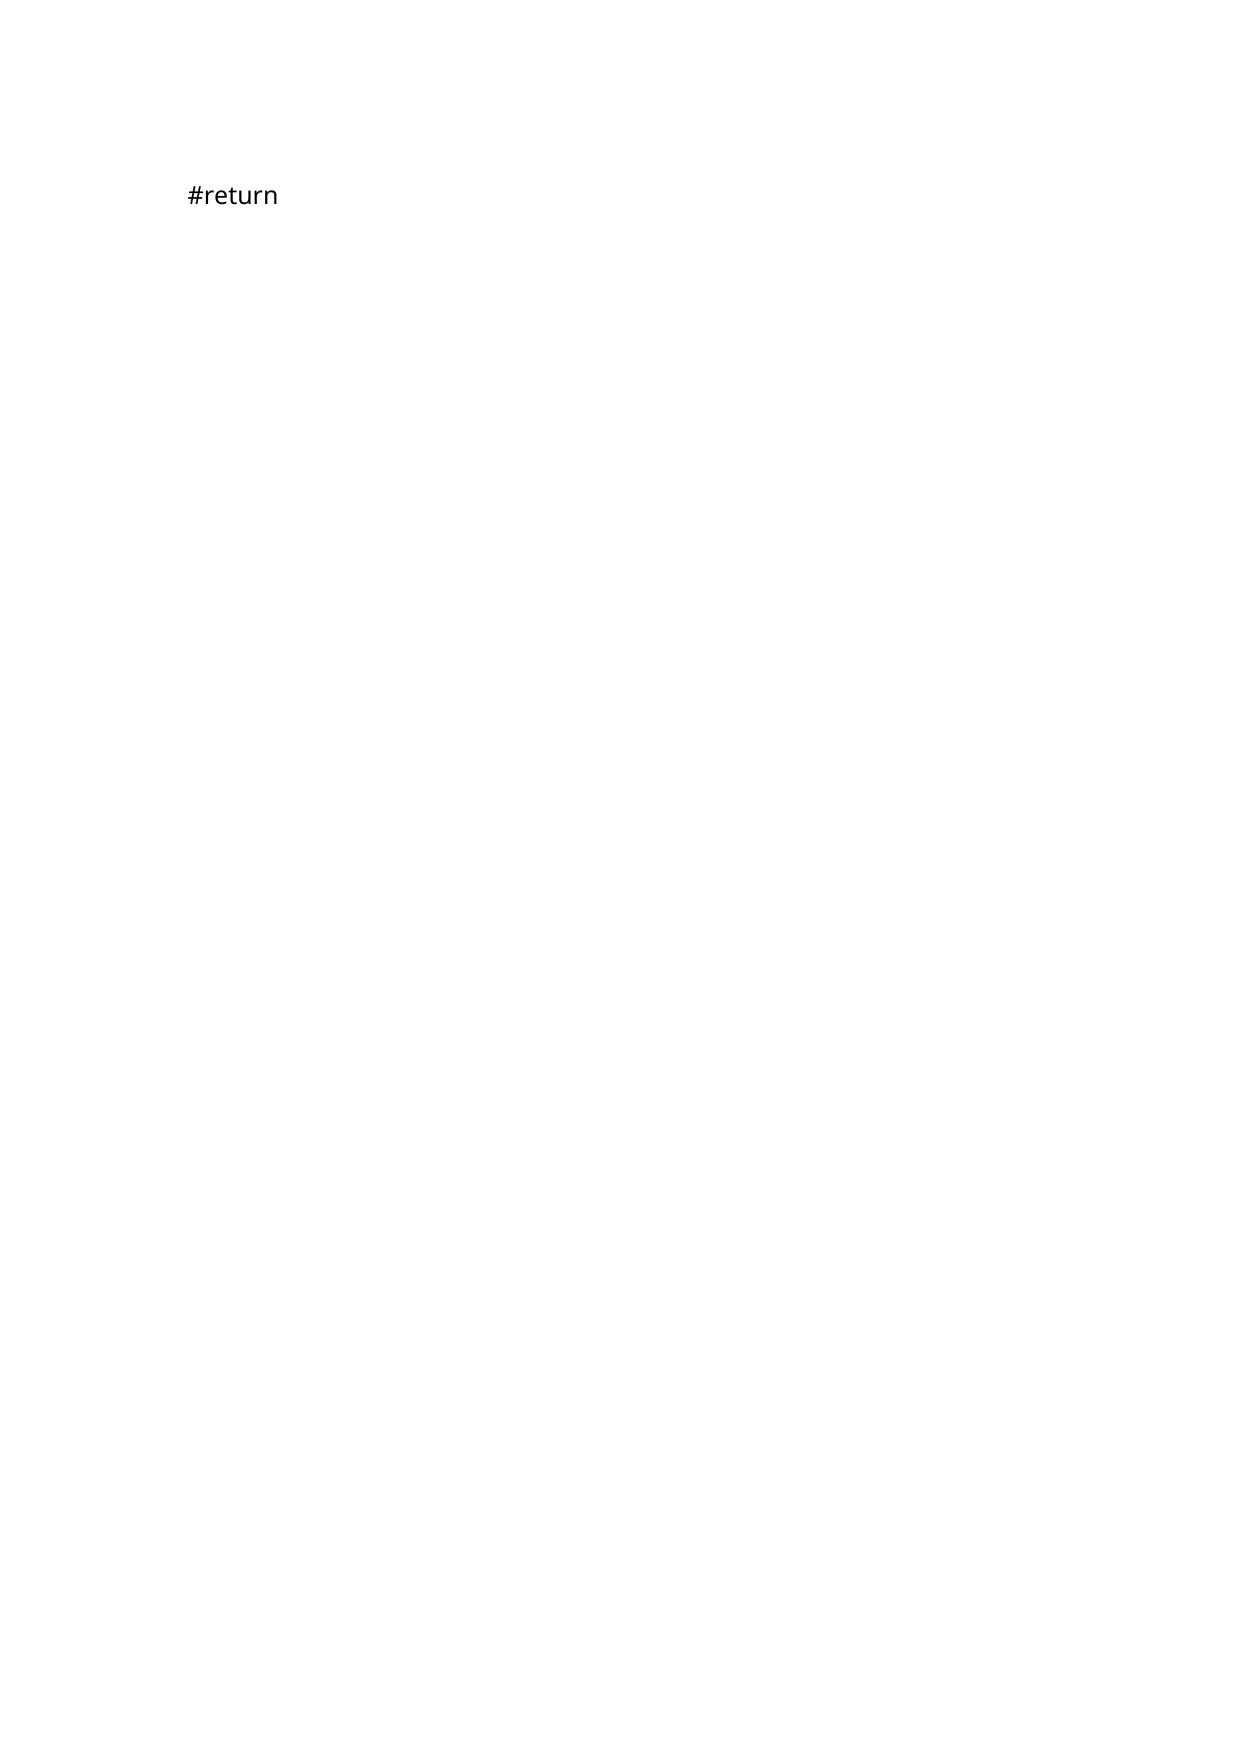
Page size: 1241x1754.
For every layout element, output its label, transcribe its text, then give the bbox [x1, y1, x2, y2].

text #return [187, 162, 1053, 227]
